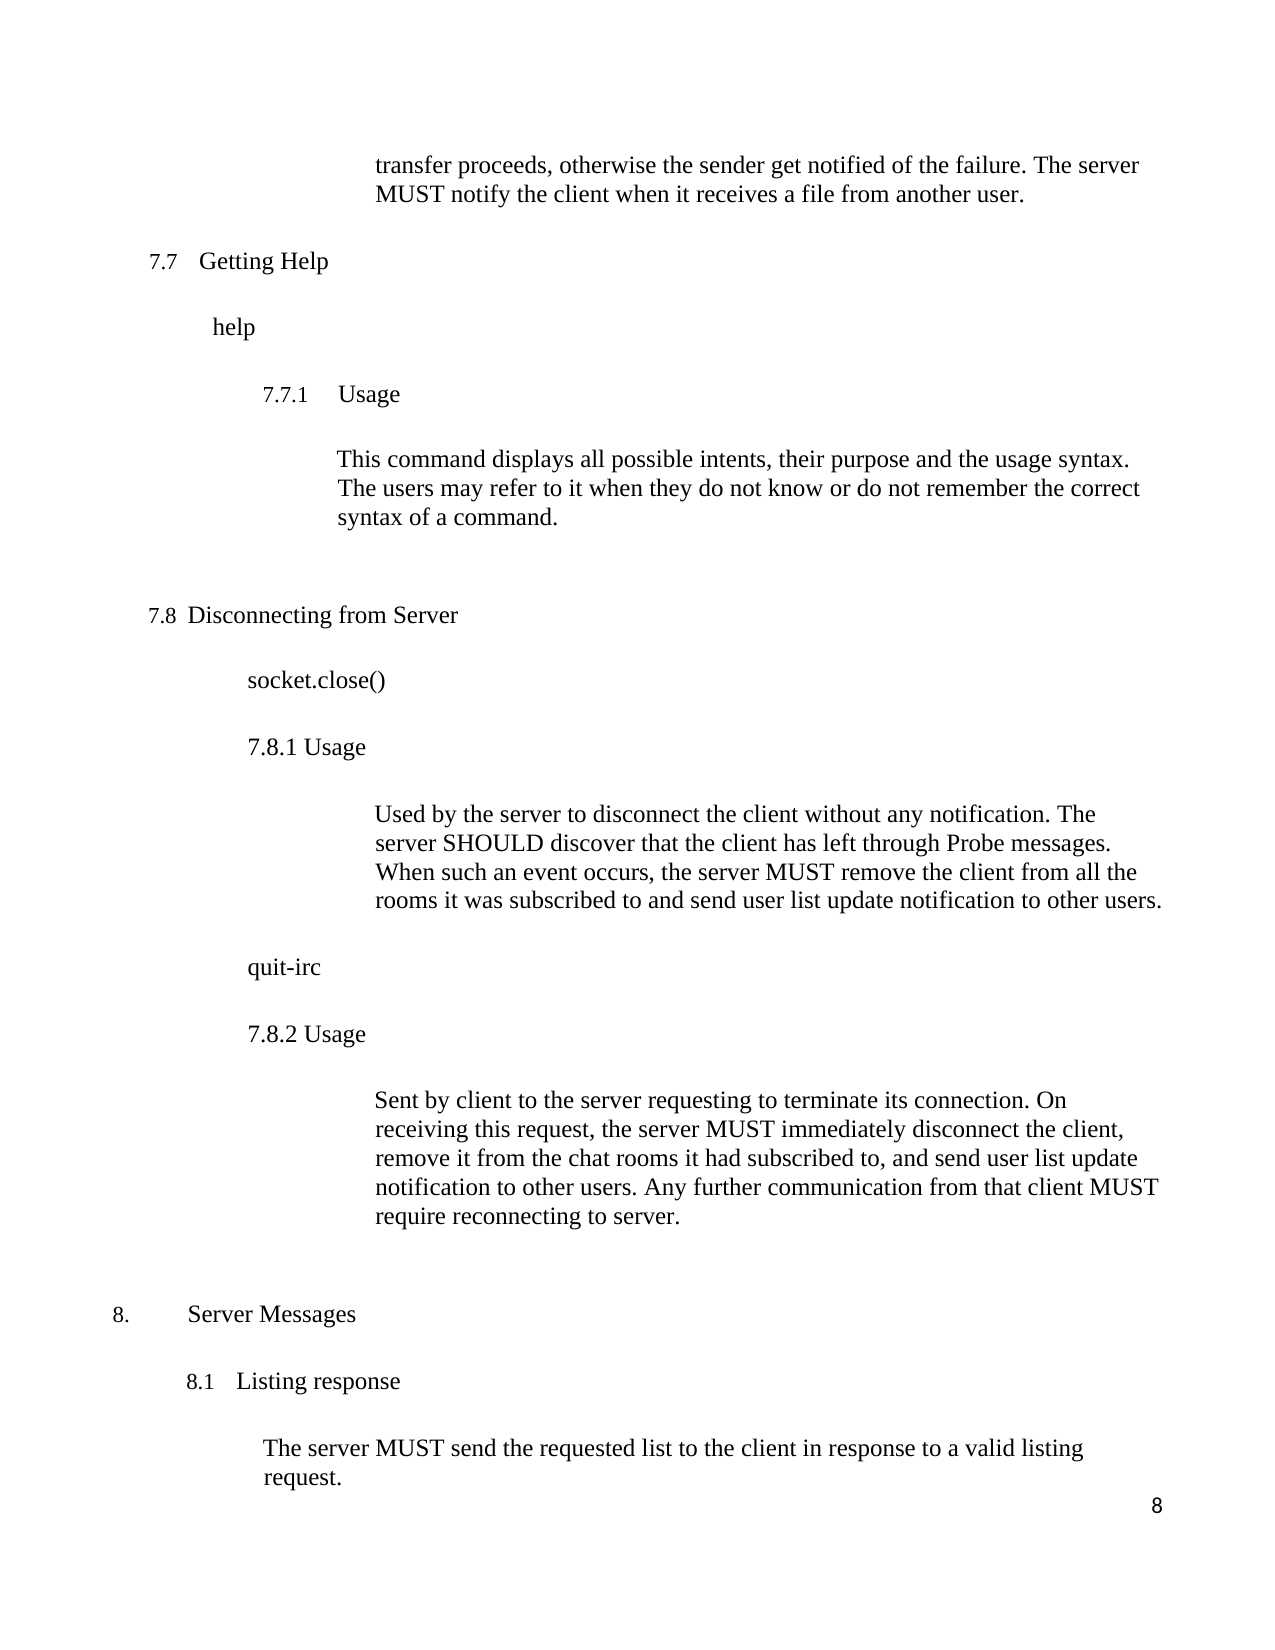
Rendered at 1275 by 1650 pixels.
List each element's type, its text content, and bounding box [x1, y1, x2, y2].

text help [149, 312, 1162, 341]
text quit-irc [222, 952, 1162, 981]
text 7.8.2 Usage [222, 1019, 1162, 1048]
subtitle Listing response [186, 1366, 1162, 1395]
subtitle Server Messages [112, 1299, 1162, 1328]
text socket.close() [222, 665, 1162, 694]
subtitle Getting Help [149, 246, 1162, 274]
text 7.8.1 Usage [222, 732, 1162, 761]
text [374, 150, 1162, 208]
text The server MUST send the requested list to the client in response to a valid listing request. [263, 1433, 1162, 1490]
text Sent by client to the server requesting to terminate its connection. On receiving this request, the server MUST immediately disconnect the client, remove it from the chat rooms it had subscribed to, and send user list update notification to other users. Any further communication from that client MUST require reconnecting to server. [374, 1085, 1162, 1230]
subtitle Disconnecting from Server [148, 600, 1162, 629]
text This command displays all possible intents, their purpose and the usage syntax. The users may refer to it when they do not know or do not remember the correct syntax of a command. [336, 444, 1163, 531]
subtitle Usage [262, 379, 1162, 407]
text Used by the server to disconnect the client without any notification. The server SHOULD discover that the client has left through Probe messages. When such an event occurs, the server MUST remove the client from all the rooms it was subscribed to and send user list update notification to other users. [374, 799, 1162, 914]
